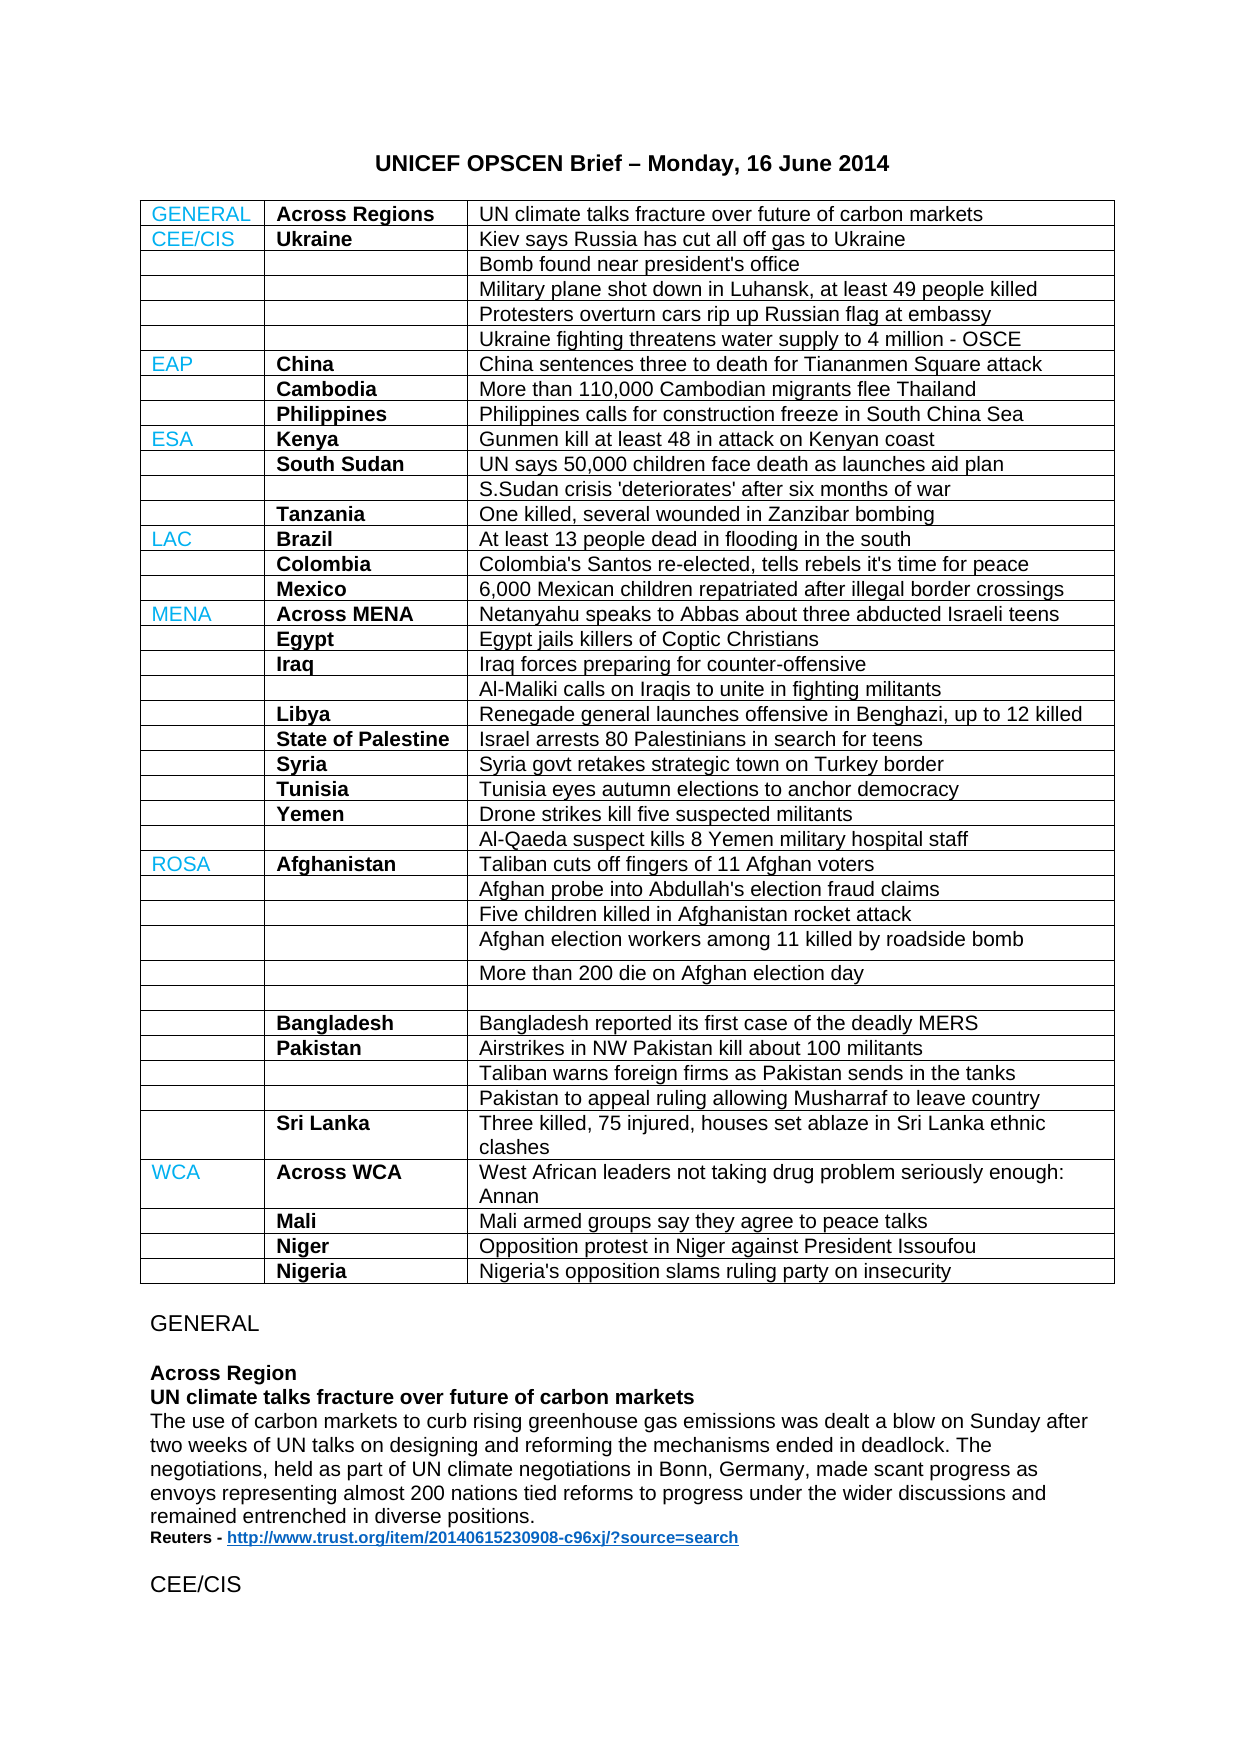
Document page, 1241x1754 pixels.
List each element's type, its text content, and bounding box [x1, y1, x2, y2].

table_cell 6,000 Mexican children repatriated after illegal border crossings [468, 576, 1114, 600]
table_cell Cambodia [265, 376, 467, 400]
table_cell Taliban cuts off fingers of 11 Afghan voters [468, 851, 1114, 875]
table_cell [141, 576, 264, 600]
table_cell [141, 776, 264, 800]
table_cell [141, 1234, 264, 1258]
text Across Region [150, 1361, 1090, 1384]
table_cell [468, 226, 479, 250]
table_cell [141, 1011, 264, 1035]
table_cell [141, 326, 264, 350]
table_cell [141, 676, 264, 700]
table_cell [265, 676, 467, 700]
table_cell CEE/CIS [141, 226, 264, 250]
table_cell Opposition protest in Niger against President Issoufou [468, 1234, 1114, 1258]
table_cell [141, 501, 264, 525]
table_cell [141, 551, 264, 575]
table_cell At least 13 people dead in flooding in the south [468, 526, 1114, 550]
table_cell Bomb found near president's office [468, 251, 1114, 275]
table_cell [141, 1086, 264, 1110]
table_header GENERAL [141, 201, 264, 225]
text GENERAL [150, 1310, 1090, 1337]
table_cell Kenya [265, 426, 467, 450]
table_cell Iraq forces preparing for counter-offensive [468, 651, 1114, 675]
table_cell [141, 801, 264, 825]
table_cell State of Palestine [265, 726, 467, 750]
table_header UN climate talks fracture over future of carbon markets [468, 201, 1114, 225]
table_cell [141, 376, 264, 400]
table_cell Israel arrests 80 Palestinians in search for teens [468, 726, 1114, 750]
text UNICEF OPSCEN Brief – Monday, 16 June 2014 [300, 150, 1090, 176]
table_cell [265, 1061, 467, 1085]
table_cell [468, 986, 1114, 1010]
table_cell Airstrikes in NW Pakistan kill about 100 militants [468, 1036, 1114, 1060]
table_cell Niger [265, 1234, 467, 1258]
table_cell [141, 986, 264, 1010]
table_cell Protesters overturn cars rip up Russian flag at embassy [468, 301, 1114, 325]
table_cell LAC [141, 526, 264, 550]
table_cell EAP [141, 351, 264, 375]
table_cell China sentences three to death for Tiananmen Square attack [468, 351, 1114, 375]
table_cell [265, 276, 467, 300]
table_cell South Sudan [265, 451, 467, 475]
table_cell [265, 301, 467, 325]
text Reuters - http://www.trust.org/item/20140615230908-c96xj/?source=search [150, 1528, 1090, 1547]
table_cell Brazil [265, 526, 467, 550]
table_cell Egypt [265, 626, 467, 650]
table_cell [141, 751, 264, 775]
table_cell [141, 301, 264, 325]
table_cell Philippines [265, 401, 467, 425]
table_cell [141, 276, 264, 300]
table_cell Afghan probe into Abdullah's election fraud claims [468, 876, 1114, 900]
table_cell Colombia's Santos re-elected, tells rebels it's time for peace [468, 551, 1114, 575]
table_cell [141, 1036, 264, 1060]
table_cell Al-Qaeda suspect kills 8 Yemen military hospital staff [468, 826, 1114, 850]
table_cell [141, 701, 264, 725]
table_cell Across MENA [265, 601, 467, 625]
table_cell [141, 901, 264, 925]
table_cell More than 110,000 Cambodian migrants flee Thailand [468, 376, 1114, 400]
table_cell Three killed, 75 injured, houses set ablaze in Sri Lanka ethnic clashes [468, 1111, 1114, 1159]
table_cell Syria [265, 751, 467, 775]
table_cell Al-Maliki calls on Iraqis to unite in fighting militants [468, 676, 1114, 700]
table_cell [265, 961, 467, 985]
table_cell Afghanistan [265, 851, 467, 875]
table_cell Pakistan [265, 1036, 467, 1060]
table_cell Renegade general launches offensive in Benghazi, up to 12 killed [468, 701, 1114, 725]
table_cell Bangladesh reported its first case of the deadly MERS [468, 1011, 1114, 1035]
table_cell Tunisia [265, 776, 467, 800]
table_cell [141, 876, 264, 900]
table_cell ROSA [141, 851, 264, 875]
table_cell Iraq [265, 651, 467, 675]
table_cell [265, 901, 467, 925]
table_cell [265, 1086, 467, 1110]
table_cell [141, 1209, 264, 1233]
table_cell Gunmen kill at least 48 in attack on Kenyan coast [468, 426, 1114, 450]
table_cell Ukraine fighting threatens water supply to 4 million - OSCE [468, 326, 1114, 350]
table_cell [265, 476, 467, 500]
table_cell [265, 876, 467, 900]
table_cell Across WCA [265, 1160, 467, 1208]
table_cell [141, 926, 264, 960]
table_cell Egypt jails killers of Coptic Christians [468, 626, 1114, 650]
table_cell [265, 986, 467, 1010]
table_cell [141, 1259, 264, 1283]
text UN climate talks fracture over future of carbon markets [150, 1384, 1090, 1408]
table_cell [141, 451, 264, 475]
table_cell [141, 626, 264, 650]
table_cell [141, 1111, 264, 1159]
table_cell Nigeria's opposition slams ruling party on insecurity [468, 1259, 1114, 1283]
table_cell Ukraine [265, 226, 467, 250]
table_cell Philippines calls for construction freeze in South China Sea [468, 401, 1114, 425]
table_cell Colombia [265, 551, 467, 575]
table_cell [265, 826, 467, 850]
table_cell [141, 961, 264, 985]
table_cell Pakistan to appeal ruling allowing Musharraf to leave country [468, 1086, 1114, 1110]
table_cell Netanyahu speaks to Abbas about three abducted Israeli teens [468, 601, 1114, 625]
table_cell [141, 476, 264, 500]
table_cell Syria govt retakes strategic town on Turkey border [468, 751, 1114, 775]
table_cell Yemen [265, 801, 467, 825]
table_cell Nigeria [265, 1259, 467, 1283]
table_cell MENA [141, 601, 264, 625]
text The use of carbon markets to curb rising greenhouse gas emissions was dealt a blow on Sunday after two weeks of UN talks on designing and reforming the mechanisms ended in deadlock. The negotiations, held as part of UN climate negotiations in Bonn, Germany, made scant progress as envoys representing almost 200 nations tied reforms to progress under the wider discussions and remained entrenched in diverse positions. [150, 1408, 1090, 1528]
table_cell Drone strikes kill five suspected militants [468, 801, 1114, 825]
table_cell UN says 50,000 children face death as launches aid plan [468, 451, 1114, 475]
table_cell [141, 251, 264, 275]
table_cell Bangladesh [265, 1011, 467, 1035]
table_cell [265, 251, 467, 275]
text CEE/CIS [150, 1571, 1090, 1598]
table_cell [265, 926, 467, 960]
table_cell S.Sudan crisis 'deteriorates' after six months of war [468, 476, 1114, 500]
table_cell Military plane shot down in Luhansk, at least 49 people killed [468, 276, 1114, 300]
table_cell [141, 651, 264, 675]
table_cell One killed, several wounded in Zanzibar bombing [468, 501, 1114, 525]
table_cell Tanzania [265, 501, 467, 525]
table_cell West African leaders not taking drug problem seriously enough: Annan [468, 1160, 1114, 1208]
table_cell WCA [141, 1160, 264, 1208]
table_cell Mexico [265, 576, 467, 600]
table_cell Taliban warns foreign firms as Pakistan sends in the tanks [468, 1061, 1114, 1085]
table_cell [265, 326, 467, 350]
table_cell Libya [265, 701, 467, 725]
table_cell Afghan election workers among 11 killed by roadside bomb [468, 926, 1114, 960]
table_cell Tunisia eyes autumn elections to anchor democracy [468, 776, 1114, 800]
table_cell More than 200 die on Afghan election day [468, 961, 1114, 985]
table_cell [141, 401, 264, 425]
table_cell Mali [265, 1209, 467, 1233]
table_cell Kiev says Russia has cut all off gas to Ukraine [906, 226, 1114, 250]
table_cell Sri Lanka [265, 1111, 467, 1159]
table_cell China [265, 351, 467, 375]
table_cell Mali armed groups say they agree to peace talks [468, 1209, 1114, 1233]
table_cell [141, 826, 264, 850]
table_cell [141, 1061, 264, 1085]
table_cell Five children killed in Afghanistan rocket attack [468, 901, 1114, 925]
table_header Across Regions [265, 201, 467, 225]
table_cell [141, 726, 264, 750]
table_cell ESA [141, 426, 264, 450]
